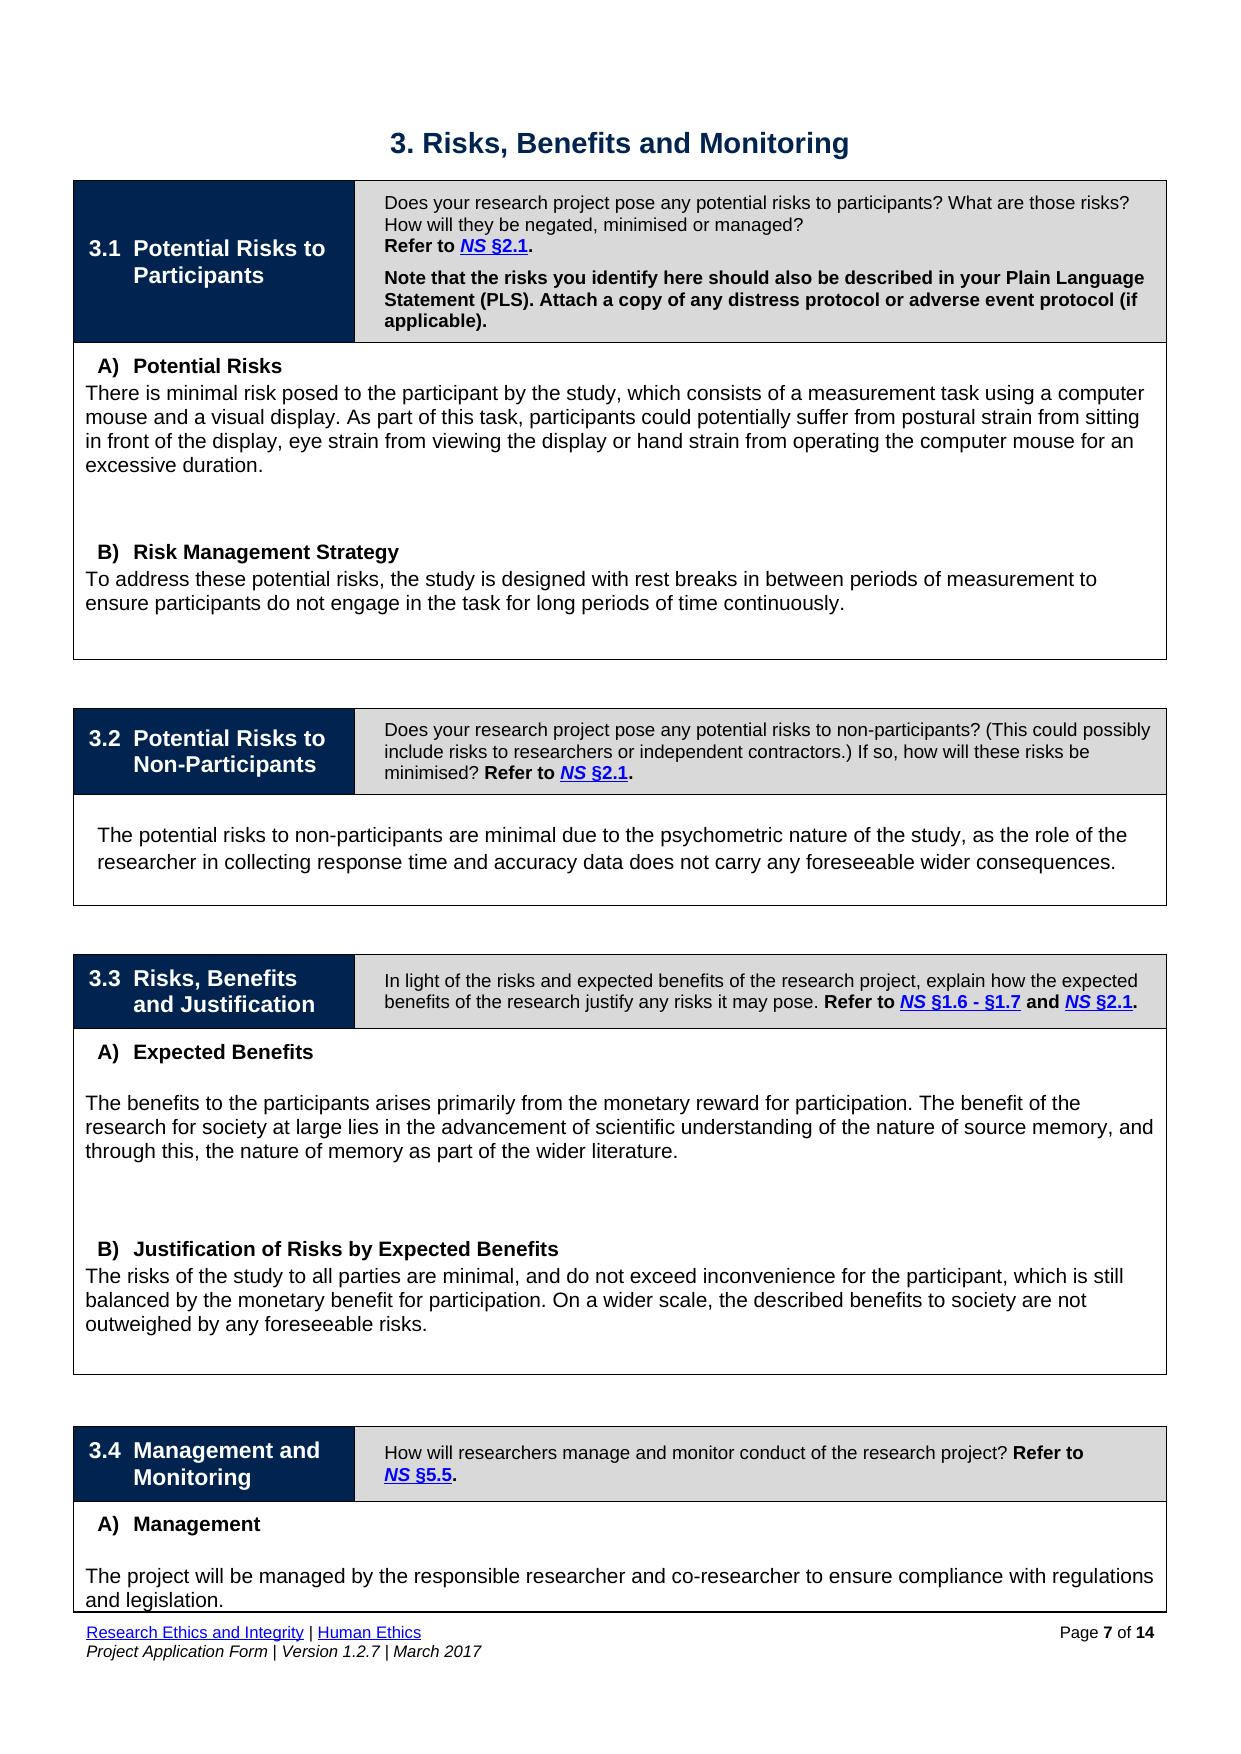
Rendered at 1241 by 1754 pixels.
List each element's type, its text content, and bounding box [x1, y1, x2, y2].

table_header How will researchers manage and monitor conduct of the research project? Refer to NS §5.5. [355, 1427, 1166, 1501]
table_header In light of the risks and expected benefits of the research project, explain how the expected benefits of the research justify any risks it may pose. Refer to NS §1.6 - §1.7 and NS §2.1. [355, 955, 1166, 1028]
text 3. Risks, Benefits and Monitoring [74, 126, 1166, 159]
table_header Does your research project pose any potential risks to participants? What are those risks? How will they be negated, minimised or managed? Refer to NS §2.1. Note that the risks you identify here should also be described in your Plain Language Statement (PLS). Attach a copy of any distress protocol or adverse event protocol (if applicable). [355, 181, 1166, 342]
table_cell The potential risks to non-participants are minimal due to the psychometric nature of the study, as the role of the researcher in collecting response time and accuracy data does not carry any foreseeable wider consequences. [74, 795, 1166, 905]
table_header 3.2 Potential Risks to Non-Participants [74, 709, 354, 794]
table_header 3.3 Risks, Benefits and Justification [74, 955, 354, 1028]
table_header 3.4 Management and Monitoring [74, 1427, 354, 1501]
table_header Does your research project pose any potential risks to non-participants? (This could possibly include risks to researchers or independent contractors.) If so, how will these risks be minimised? Refer to NS §2.1. [355, 709, 1166, 794]
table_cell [74, 1502, 1166, 1611]
table_cell A) Potential Risks There is minimal risk posed to the participant by the study, which consists of a measurement task using a computer mouse and a visual display. As part of this task, participants could potentially suffer from postural strain from sitting in front of the display, eye strain from viewing the display or hand strain from operating the computer mouse for an excessive duration. B) Risk Management Strategy To address these potential risks, the study is designed with rest breaks in between periods of measurement to ensure participants do not engage in the task for long periods of time continuously. [74, 343, 1166, 659]
table_header 3.1 Potential Risks to Participants [74, 181, 354, 342]
table_cell A) Expected Benefits The benefits to the participants arises primarily from the monetary reward for participation. The benefit of the research for society at large lies in the advancement of scientific understanding of the nature of source memory, and through this, the nature of memory as part of the wider literature. B) Justification of Risks by Expected Benefits The risks of the study to all parties are minimal, and do not exceed inconvenience for the participant, which is still balanced by the monetary benefit for participation. On a wider scale, the described benefits to society are not outweighed by any foreseeable risks. [74, 1029, 1166, 1374]
